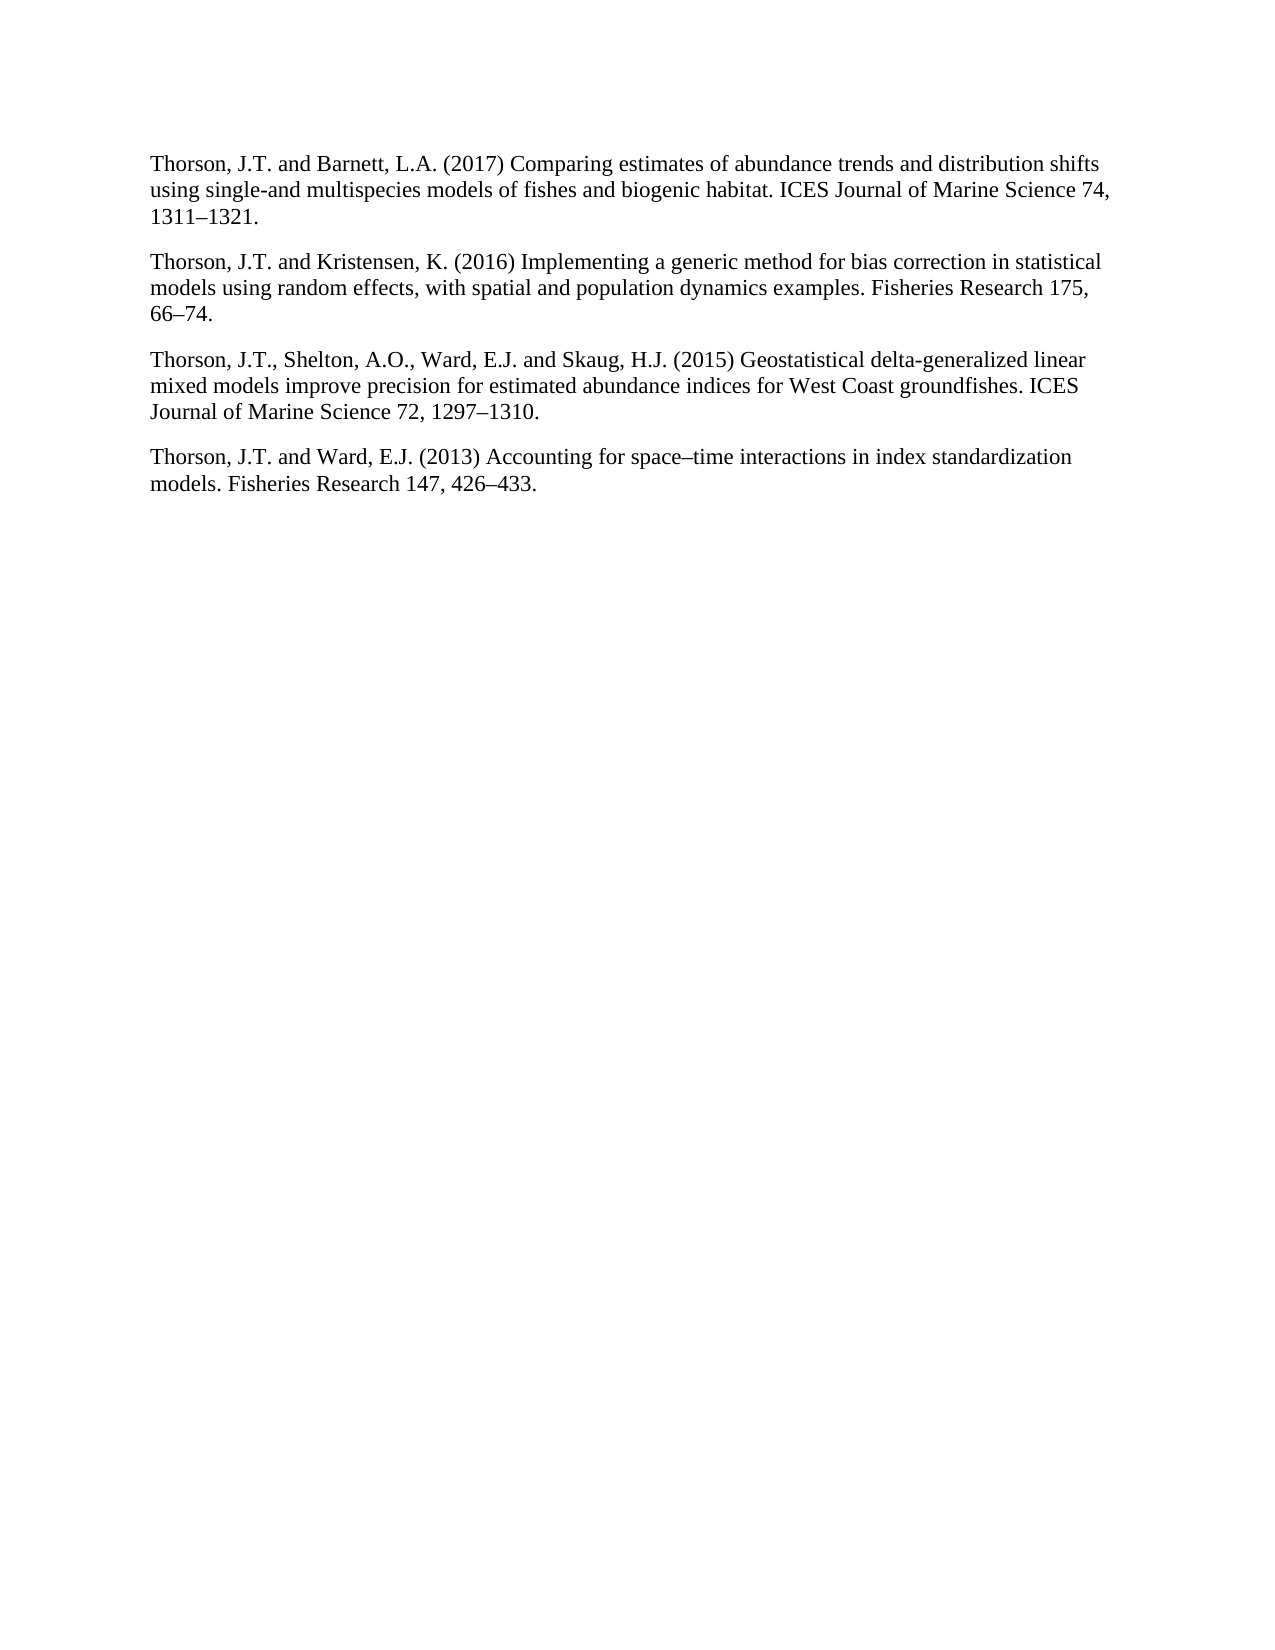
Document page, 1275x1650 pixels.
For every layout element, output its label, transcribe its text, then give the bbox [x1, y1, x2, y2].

text Thorson, J.T. and Ward, E.J. (2013) Accounting for space–time interactions in index standardization models. Fisheries Research 147, 426–433. [150, 443, 1125, 496]
text Thorson, J.T. and Barnett, L.A. (2017) Comparing estimates of abundance trends and distribution shifts using single-and multispecies models of fishes and biogenic habitat. ICES Journal of Marine Science 74, 1311–1321. [150, 150, 1125, 229]
text Thorson, J.T., Shelton, A.O., Ward, E.J. and Skaug, H.J. (2015) Geostatistical delta-generalized linear mixed models improve precision for estimated abundance indices for West Coast groundfishes. ICES Journal of Marine Science 72, 1297–1310. [150, 346, 1125, 425]
text Thorson, J.T. and Kristensen, K. (2016) Implementing a generic method for bias correction in statistical models using random effects, with spatial and population dynamics examples. Fisheries Research 175, 66–74. [150, 248, 1125, 327]
